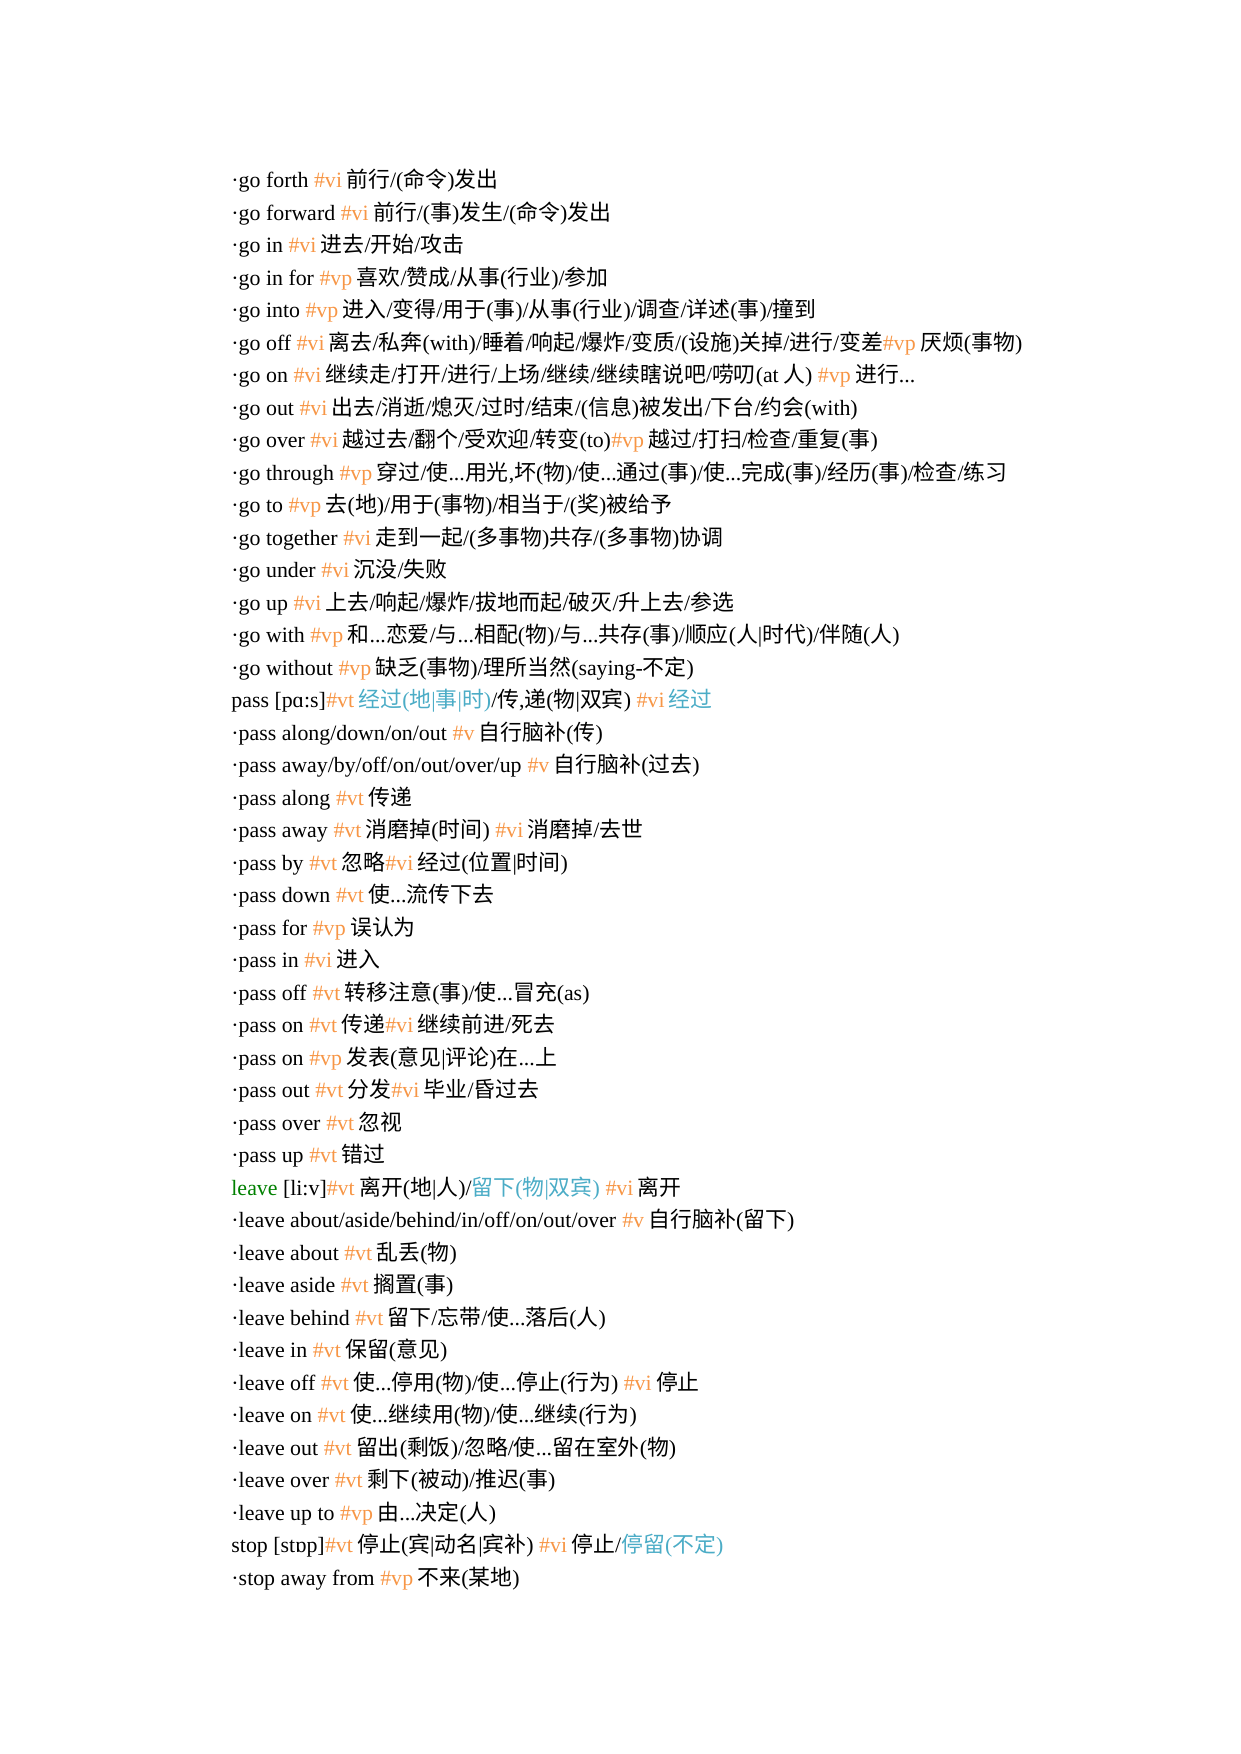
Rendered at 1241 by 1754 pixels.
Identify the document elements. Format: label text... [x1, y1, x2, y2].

text ·leave out #vt留出(剩饭)/忽略/使...留在室外(物) [187, 1429, 1053, 1462]
text ·leave over #vt剩下(被动)/推迟(事) [187, 1462, 1053, 1494]
text ·pass along #vt传递 [187, 779, 1053, 812]
text ·pass by #vt忽略#vi经过(位置|时间) [187, 844, 1053, 877]
text ·go to #vp去(地)/用于(事物)/相当于/(奖)被给予 [187, 487, 1053, 519]
text ·go forth #vi前行/(命令)发出 [187, 162, 1053, 194]
text ·leave up to #vp由...决定(人) [187, 1494, 1053, 1527]
text ·go forward #vi前行/(事)发生/(命令)发出 [187, 194, 1053, 227]
text ·pass over #vt忽视 [187, 1104, 1053, 1137]
text ·pass out #vt分发#vi毕业/昏过去 [187, 1072, 1053, 1104]
text ·go up #vi上去/响起/爆炸/拔地而起/破灭/升上去/参选 [187, 584, 1053, 617]
text ·pass on #vp发表(意见|评论)在...上 [187, 1039, 1053, 1072]
text ·leave behind #vt留下/忘带/使...落后(人) [187, 1299, 1053, 1332]
text ·pass down #vt使...流传下去 [187, 877, 1053, 909]
text ·pass for #vp误认为 [187, 909, 1053, 942]
text ·go without #vp缺乏(事物)/理所当然(saying-不定) [187, 649, 1053, 682]
text ·leave on #vt使...继续用(物)/使...继续(行为) [187, 1397, 1053, 1429]
text ·leave in #vt保留(意见) [187, 1332, 1053, 1364]
text ·go in #vi进去/开始/攻击 [187, 227, 1053, 259]
text ·pass away #vt消磨掉(时间) #vi消磨掉/去世 [187, 812, 1053, 844]
text ·go through #vp穿过/使...用光,坏(物)/使...通过(事)/使...完成(事)/经历(事)/检查/练习 [187, 454, 1053, 487]
text ·go off #vi离去/私奔(with)/睡着/响起/爆炸/变质/(设施)关掉/进行/变差#vp厌烦(事物) [187, 324, 1053, 357]
text ·go in for #vp喜欢/赞成/从事(行业)/参加 [187, 259, 1053, 292]
text ·leave aside #vt搁置(事) [187, 1267, 1053, 1299]
text leave [li:v]#vt离开(地|人)/留下(物|双宾) #vi离开 [187, 1169, 1053, 1202]
text ·pass in #vi进入 [187, 942, 1053, 974]
text ·pass along/down/on/out #v自行脑补(传) [187, 714, 1053, 747]
text ·go under #vi沉没/失败 [187, 552, 1053, 584]
text ·go over #vi越过去/翻个/受欢迎/转变(to)#vp越过/打扫/检查/重复(事) [187, 422, 1053, 454]
text ·go into #vp进入/变得/用于(事)/从事(行业)/调查/详述(事)/撞到 [187, 292, 1053, 324]
text ·leave about/aside/behind/in/off/on/out/over #v自行脑补(留下) [187, 1202, 1053, 1234]
text ·go on #vi继续走/打开/进行/上场/继续/继续瞎说吧/唠叨(at人) #vp进行... [187, 357, 1053, 389]
text ·pass on #vt传递#vi继续前进/死去 [187, 1007, 1053, 1039]
text ·go together #vi走到一起/(多事物)共存/(多事物)协调 [187, 519, 1053, 552]
text pass [pɑ:s]#vt经过(地|事|时)/传,递(物|双宾) #vi经过 [187, 682, 1053, 714]
text ·go with #vp和...恋爱/与...相配(物)/与...共存(事)/顺应(人|时代)/伴随(人) [187, 617, 1053, 649]
text stop [stɒp]#vt停止(宾|动名|宾补) #vi停止/停留(不定) [187, 1527, 1053, 1559]
text ·go out #vi出去/消逝/熄灭/过时/结束/(信息)被发出/下台/约会(with) [187, 389, 1053, 422]
text ·pass off #vt转移注意(事)/使...冒充(as) [187, 974, 1053, 1007]
text ·leave about #vt乱丢(物) [187, 1234, 1053, 1267]
text ·stop away from #vp不来(某地) [187, 1559, 1053, 1592]
text ·pass away/by/off/on/out/over/up #v自行脑补(过去) [187, 747, 1053, 779]
text ·leave off #vt使...停用(物)/使...停止(行为) #vi停止 [187, 1364, 1053, 1397]
text ·pass up #vt错过 [187, 1137, 1053, 1169]
